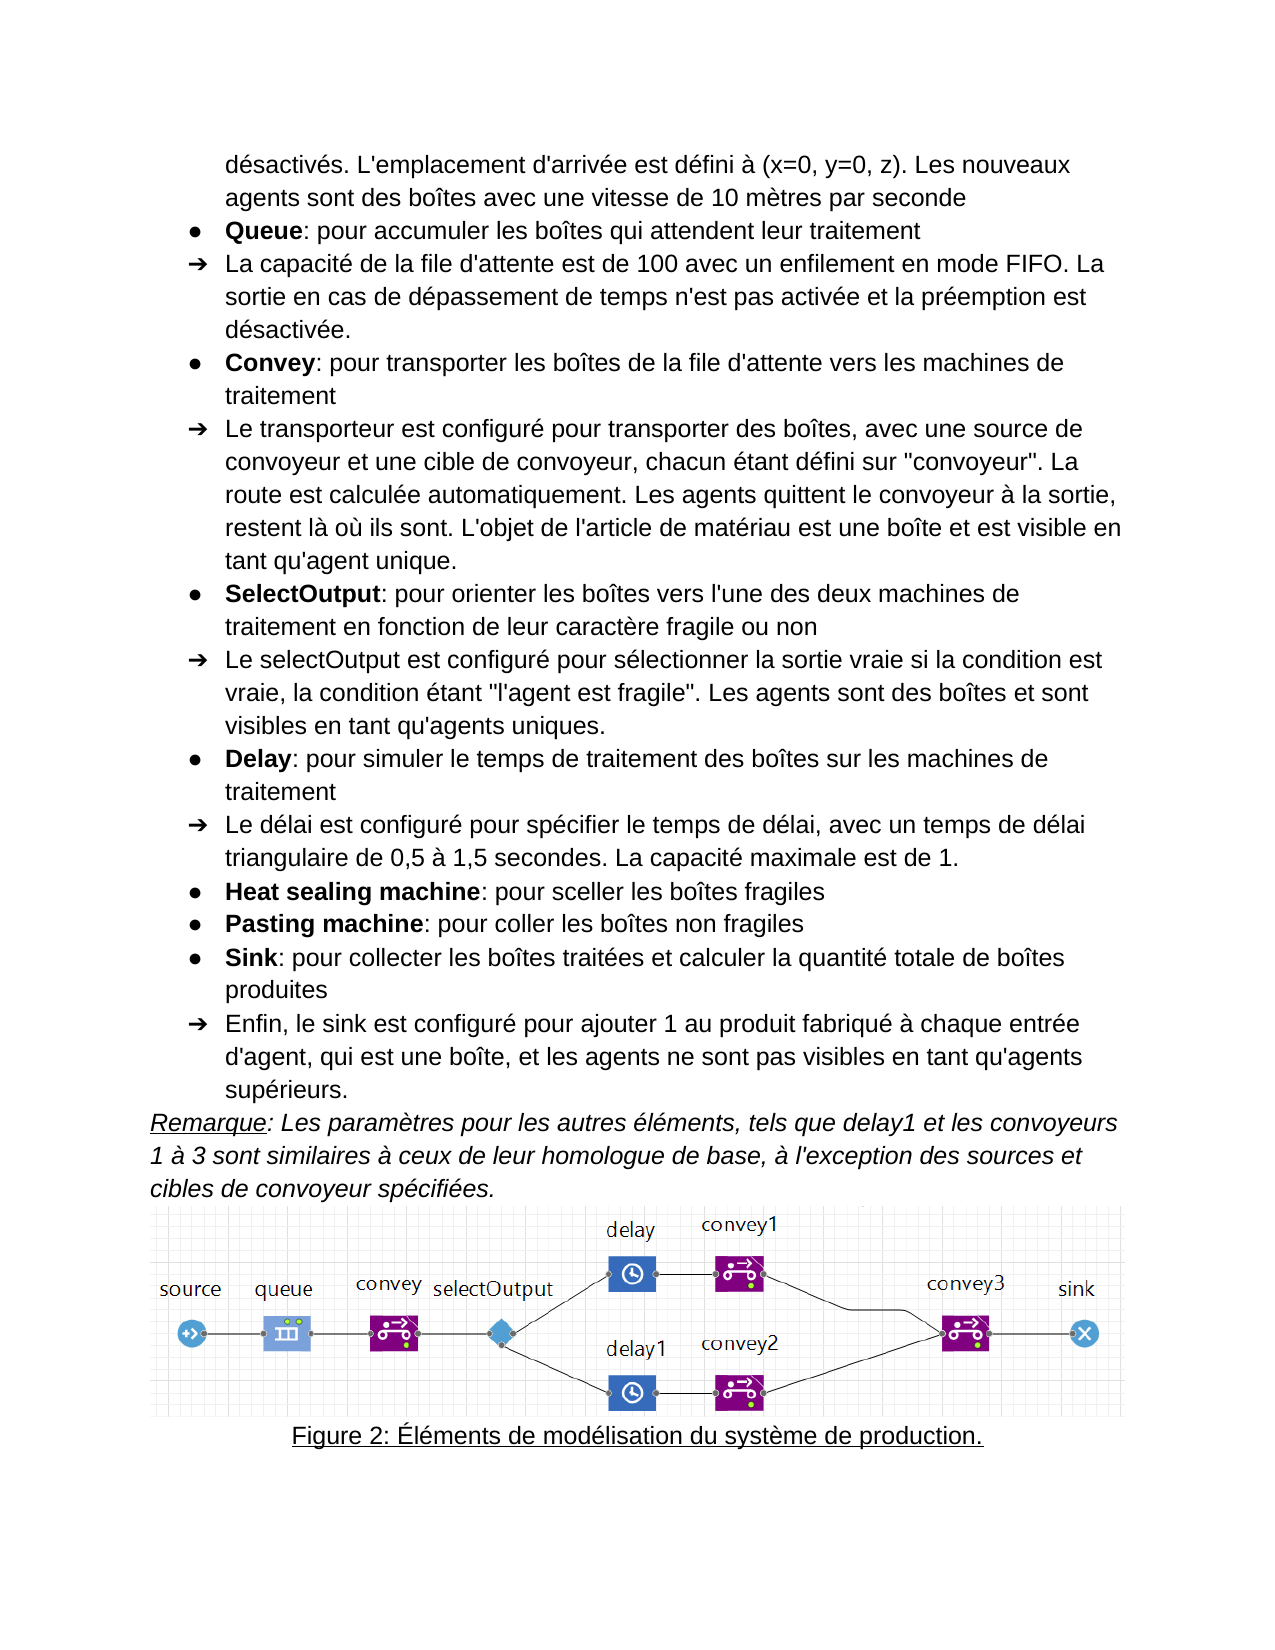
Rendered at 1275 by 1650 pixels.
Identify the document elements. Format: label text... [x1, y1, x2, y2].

list Le délai est configuré pour spécifier le temps de délai, avec un temps de délai triangulaire de 0,5 à 1,5 secondes. La capacité maximale est de 1. [187, 810, 1125, 872]
list Sink: pour collecter les boîtes traitées et calculer la quantité totale de boîtes produites [187, 942, 1125, 1004]
list Queue: pour accumuler les boîtes qui attendent leur traitement [187, 216, 1125, 245]
list SelectOutput: pour orienter les boîtes vers l'une des deux machines de traitement en fonction de leur caractère fragile ou non [187, 579, 1125, 641]
list Le selectOutput est configuré pour sélectionner la sortie vraie si la condition est vraie, la condition étant "l'agent est fragile". Les agents sont des boîtes et sont visibles en tant qu'agents uniques. [187, 645, 1125, 740]
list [187, 150, 1125, 212]
list Heat sealing machine: pour sceller les boîtes fragiles [187, 876, 1125, 905]
list La capacité de la file d'attente est de 100 avec un enfilement en mode FIFO. La sortie en cas de dépassement de temps n'est pas activée et la préemption est désactivée. [187, 249, 1125, 344]
text Remarque: Les paramètres pour les autres éléments, tels que delay1 et les convoyeurs 1 à 3 sont similaires à ceux de leur homologue de base, à l'exception des sources et cibles de convoyeur spécifiées. [150, 1108, 1125, 1202]
list Delay: pour simuler le temps de traitement des boîtes sur les machines de traitement [187, 744, 1125, 806]
picture [150, 1206, 1125, 1417]
list Enfin, le sink est configuré pour ajouter 1 au produit fabriqué à chaque entrée d'agent, qui est une boîte, et les agents ne sont pas visibles en tant qu'agents supérieurs. [187, 1008, 1125, 1103]
list Pasting machine: pour coller les boîtes non fragiles [187, 909, 1125, 938]
list Le transporteur est configuré pour transporter des boîtes, avec une source de convoyeur et une cible de convoyeur, chacun étant défini sur "convoyeur". La route est calculée automatiquement. Les agents quittent le convoyeur à la sortie, restent là où ils sont. L'objet de l'article de matériau est une boîte et est visible en tant qu'agent unique. [187, 414, 1125, 575]
list Convey: pour transporter les boîtes de la file d'attente vers les machines de traitement [187, 348, 1125, 410]
text Figure 2: Éléments de modélisation du système de production. [150, 1421, 1125, 1450]
